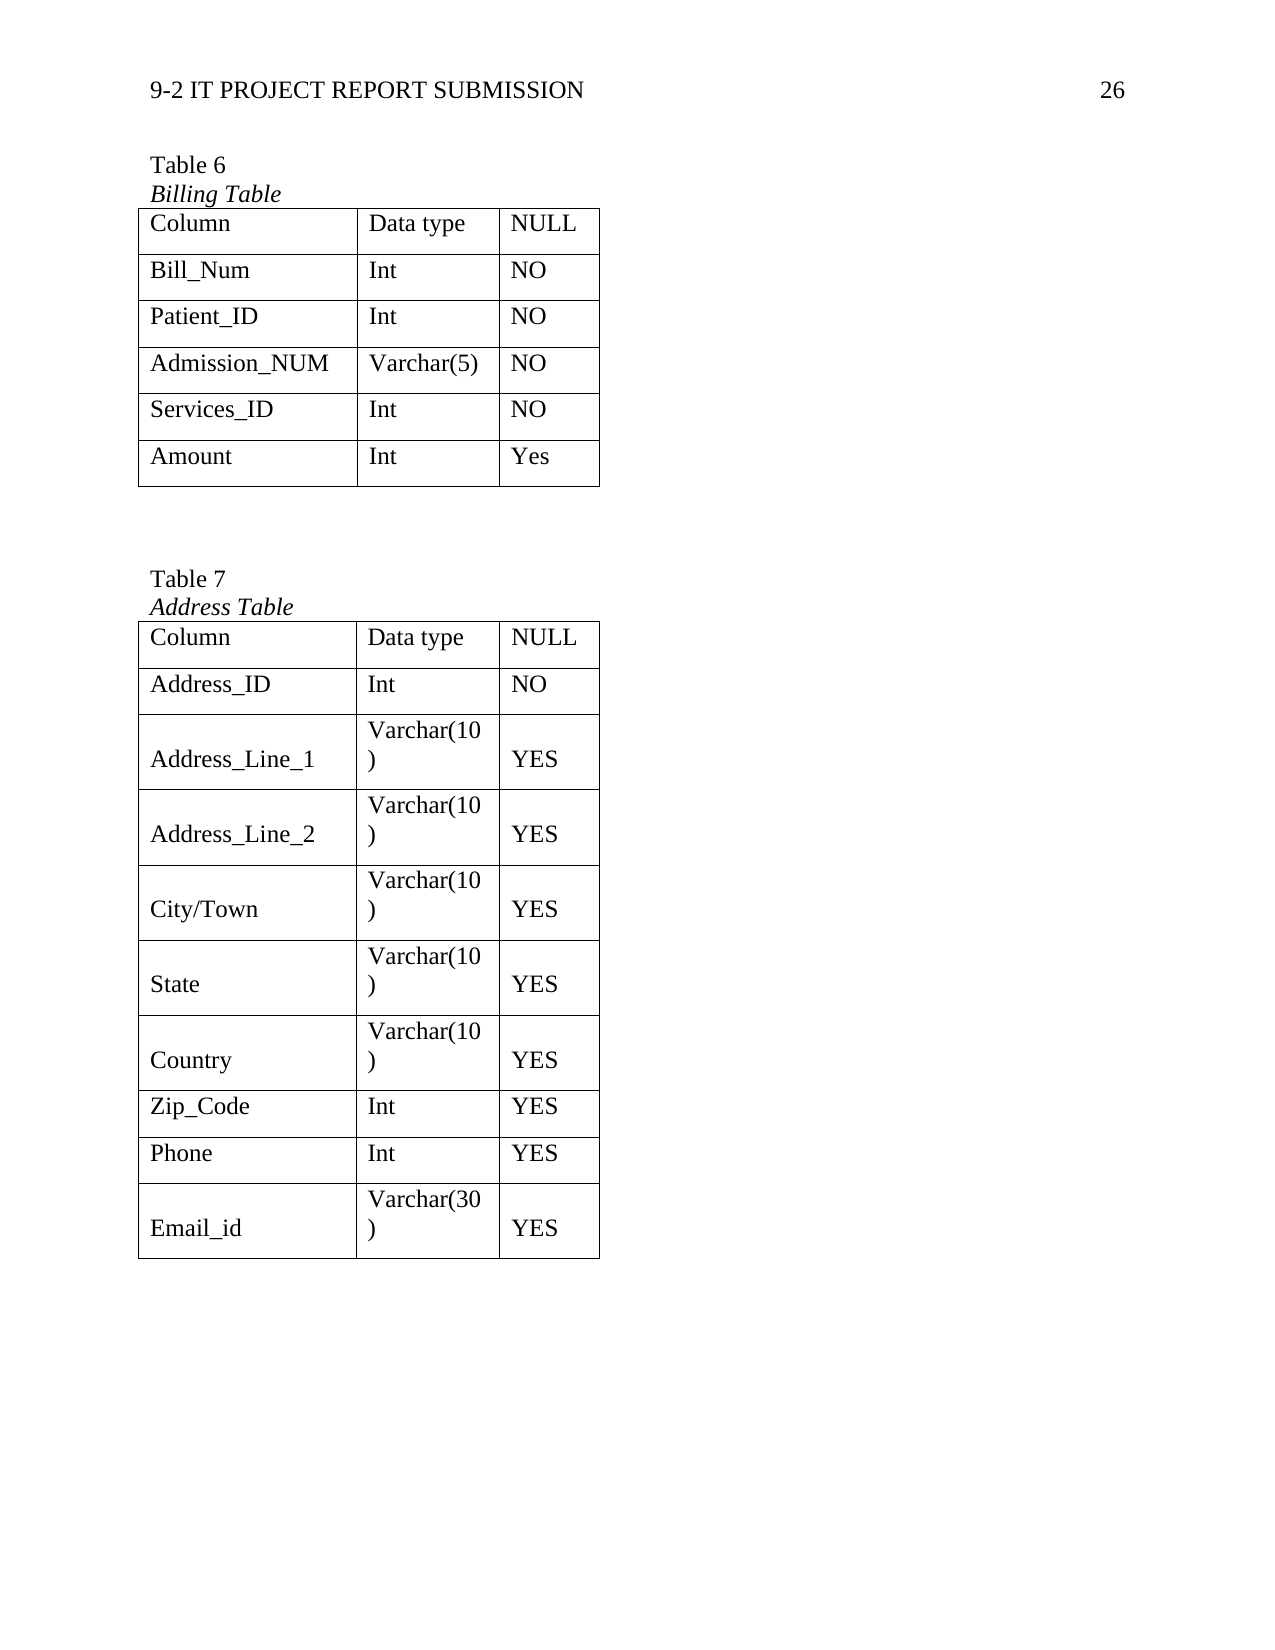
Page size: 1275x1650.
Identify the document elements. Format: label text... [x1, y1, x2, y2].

table_cell Int [358, 441, 499, 486]
table_cell Int [358, 255, 499, 300]
table_cell YES [500, 790, 599, 864]
table_cell YES [500, 1091, 599, 1137]
table_cell Phone [139, 1138, 356, 1183]
table_cell NO [500, 301, 599, 347]
table_cell NO [500, 669, 599, 714]
table_cell NO [500, 348, 599, 393]
table_header NULL [500, 622, 599, 668]
table_cell Email_id [139, 1184, 356, 1258]
table_cell Int [357, 669, 499, 714]
table_header Data type [357, 622, 499, 668]
table_cell Varchar(10) [357, 790, 499, 864]
table_cell Varchar(10) [357, 715, 499, 789]
table_cell Int [358, 301, 499, 347]
table_header Data type [358, 209, 499, 254]
table_cell YES [500, 1138, 599, 1183]
table_cell Int [357, 1138, 499, 1183]
table_cell NO [500, 255, 599, 300]
table_header Column [139, 209, 357, 254]
table_cell Varchar(10) [357, 1016, 499, 1090]
table_cell Varchar(10) [357, 866, 499, 940]
table_cell Country [139, 1016, 356, 1090]
table_cell Varchar(10) [357, 941, 499, 1015]
table_cell Services_ID [139, 394, 357, 440]
text Table 6 [150, 150, 1125, 179]
table_cell NO [500, 394, 599, 440]
table_header NULL [500, 209, 599, 254]
table_cell YES [500, 715, 599, 789]
table_cell Address_Line_2 [139, 790, 356, 864]
table_cell Zip_Code [139, 1091, 356, 1137]
table_cell Int [358, 394, 499, 440]
table_cell Patient_ID [139, 301, 357, 347]
text Table 7 [150, 564, 1125, 592]
table_cell YES [500, 1016, 599, 1090]
table_cell State [139, 941, 356, 1015]
table_cell YES [500, 941, 599, 1015]
text Billing Table [150, 179, 1125, 207]
table_cell Amount [139, 441, 357, 486]
table_cell Address_Line_1 [139, 715, 356, 789]
table_cell Address_ID [139, 669, 356, 714]
table_header Column [139, 622, 356, 668]
table_cell Admission_NUM [139, 348, 357, 393]
table_cell YES [500, 866, 599, 940]
table_cell City/Town [139, 866, 356, 940]
table_cell Bill_Num [139, 255, 357, 300]
table_cell Yes [500, 441, 599, 486]
text Address Table [150, 592, 1125, 621]
table_cell Int [357, 1091, 499, 1137]
table_cell Varchar(30) [357, 1184, 499, 1258]
table_cell YES [500, 1184, 599, 1258]
table_cell Varchar(5) [358, 348, 499, 393]
